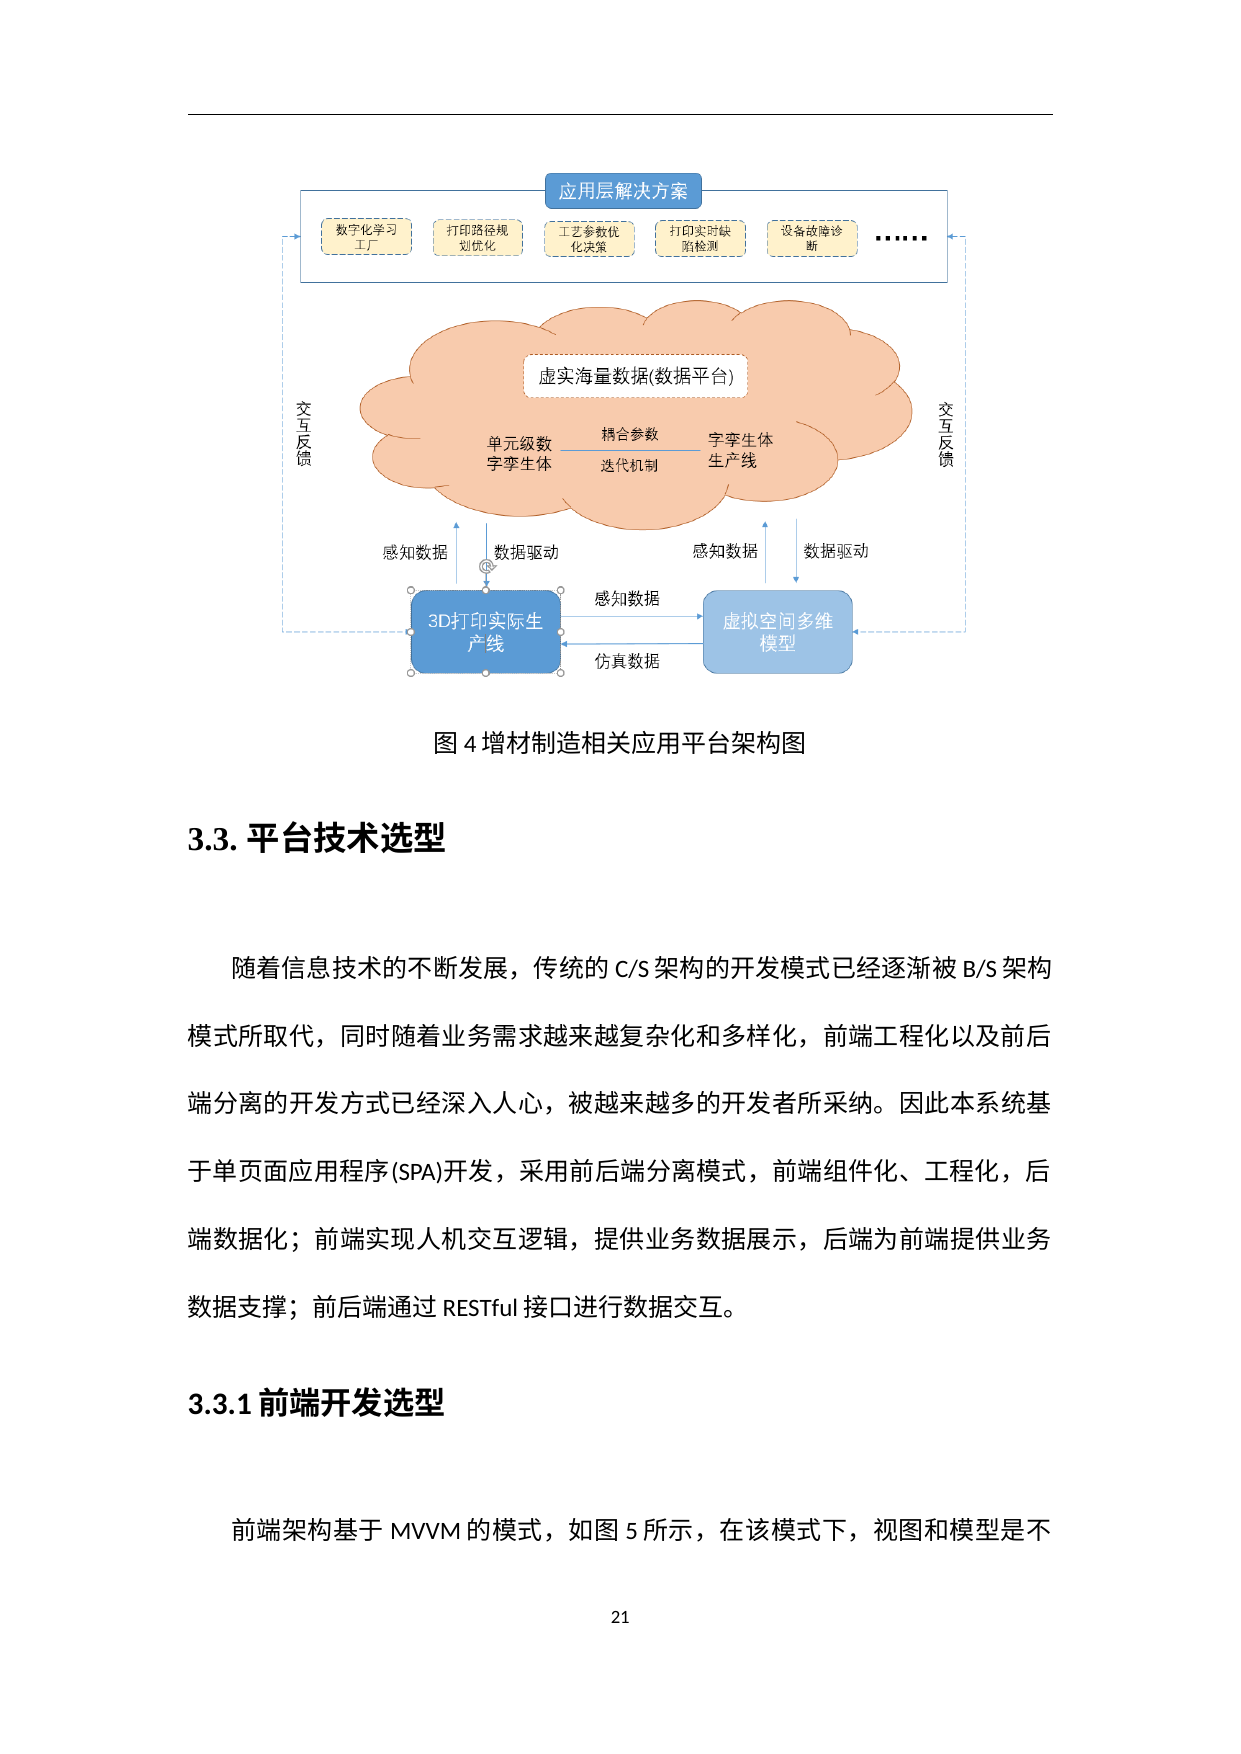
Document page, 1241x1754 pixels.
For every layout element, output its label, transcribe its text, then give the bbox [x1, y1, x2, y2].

text 随着信息技术的不断发展，传统的C/S架构的开发模式已经逐渐被B/S架构模式所取代，同时随着业务需求越来越复杂化和多样化，前端工程化以及前后端分离的开发方式已经深入人心，被越来越多的开发者所采纳。因此本系统基于单页面应用程序(SPA)开发，采用前后端分离模式，前端组件化、工程化，后端数据化；前端实现人机交互逻辑，提供业务数据展示，后端为前端提供业务数据支撑；前后端通过RESTful接口进行数据交互。 [187, 932, 1053, 1340]
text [187, 1495, 1053, 1563]
subtitle 平台技术选型 [187, 802, 1043, 870]
text 图4增材制造相关应用平台架构图 [187, 707, 1053, 775]
picture [187, 163, 1053, 694]
subtitle 3.3.1前端开发选型 [187, 1367, 1053, 1435]
